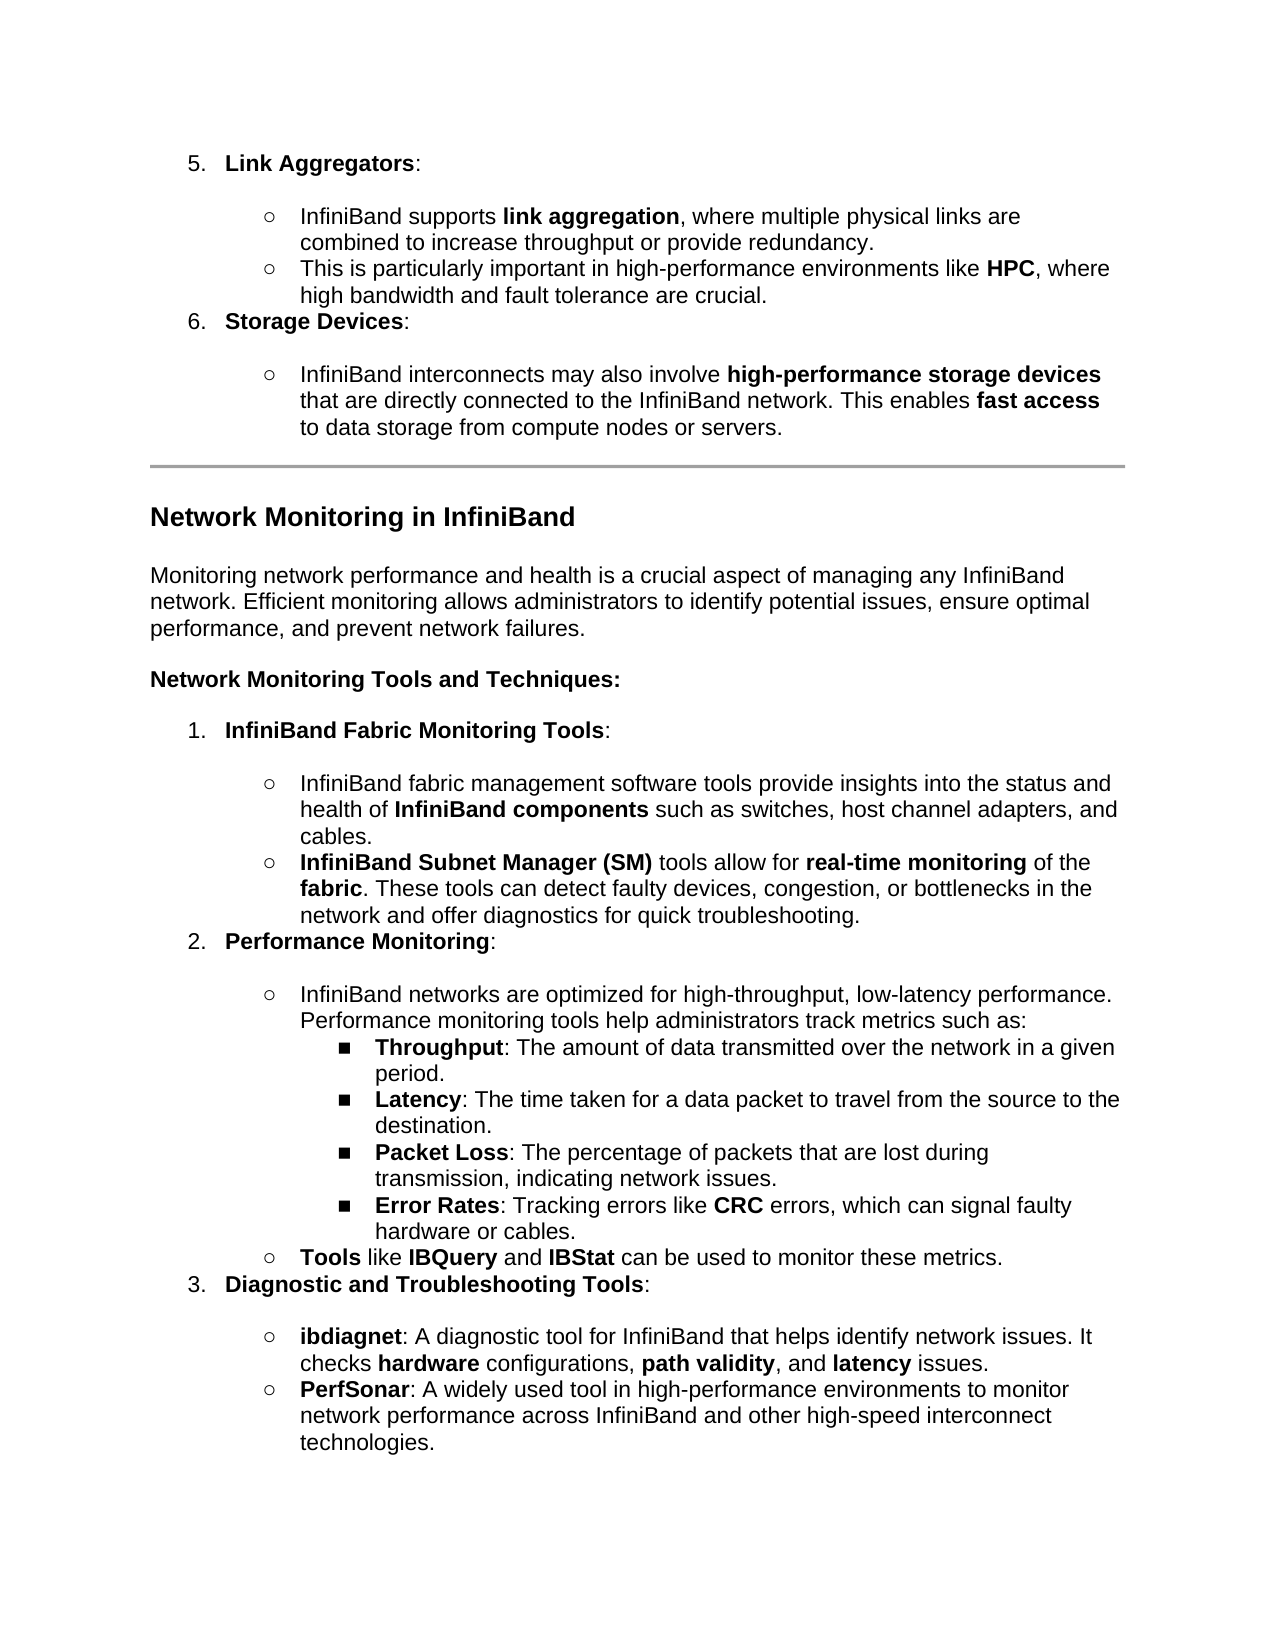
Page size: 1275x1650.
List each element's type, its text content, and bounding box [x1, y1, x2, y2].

list Error Rates: Tracking errors like CRC errors, which can signal faulty hardware or cables. [337, 1192, 1125, 1244]
list InfiniBand interconnects may also involve high-performance storage devices that are directly connected to the InfiniBand network. This enables fast access to data storage from compute nodes or servers. [262, 361, 1125, 440]
list Performance Monitoring: [187, 928, 1125, 981]
list InfiniBand networks are optimized for high-throughput, low-latency performance. Performance monitoring tools help administrators track metrics such as: [262, 981, 1125, 1033]
subtitle Network Monitoring Tools and Techniques: [150, 666, 1125, 692]
list Link Aggregators: [187, 150, 1125, 203]
list Packet Loss: The percentage of packets that are lost during transmission, indicating network issues. [337, 1139, 1125, 1192]
list InfiniBand Subnet Manager (SM) tools allow for real-time monitoring of the fabric. These tools can detect faulty devices, congestion, or bottlenecks in the network and offer diagnostics for quick troubleshooting. [262, 849, 1125, 928]
list Throughput: The amount of data transmitted over the network in a given period. [337, 1033, 1125, 1086]
list Storage Devices: [187, 308, 1125, 361]
list InfiniBand supports link aggregation, where multiple physical links are combined to increase throughput or provide redundancy. [262, 203, 1125, 255]
list ibdiagnet: A diagnostic tool for InfiniBand that helps identify network issues. It checks hardware configurations, path validity, and latency issues. [262, 1323, 1125, 1376]
list InfiniBand fabric management software tools provide insights into the status and health of InfiniBand components such as switches, host channel adapters, and cables. [262, 770, 1125, 849]
list PerfSonar: A widely used tool in high-performance environments to monitor network performance across InfiniBand and other high-speed interconnect technologies. [262, 1376, 1125, 1455]
list This is particularly important in high-performance environments like HPC, where high bandwidth and fault tolerance are crucial. [262, 255, 1125, 308]
text Monitoring network performance and health is a crucial aspect of managing any InfiniBand network. Efficient monitoring allows administrators to identify potential issues, ensure optimal performance, and prevent network failures. [150, 562, 1125, 641]
list InfiniBand Fabric Monitoring Tools: [187, 717, 1125, 770]
list Tools like IBQuery and IBStat can be used to monitor these metrics. [262, 1244, 1125, 1271]
text Network Monitoring in InfiniBand [150, 469, 1125, 532]
list Latency: The time taken for a data packet to travel from the source to the destination. [337, 1086, 1125, 1139]
list Diagnostic and Troubleshooting Tools: [187, 1271, 1125, 1323]
